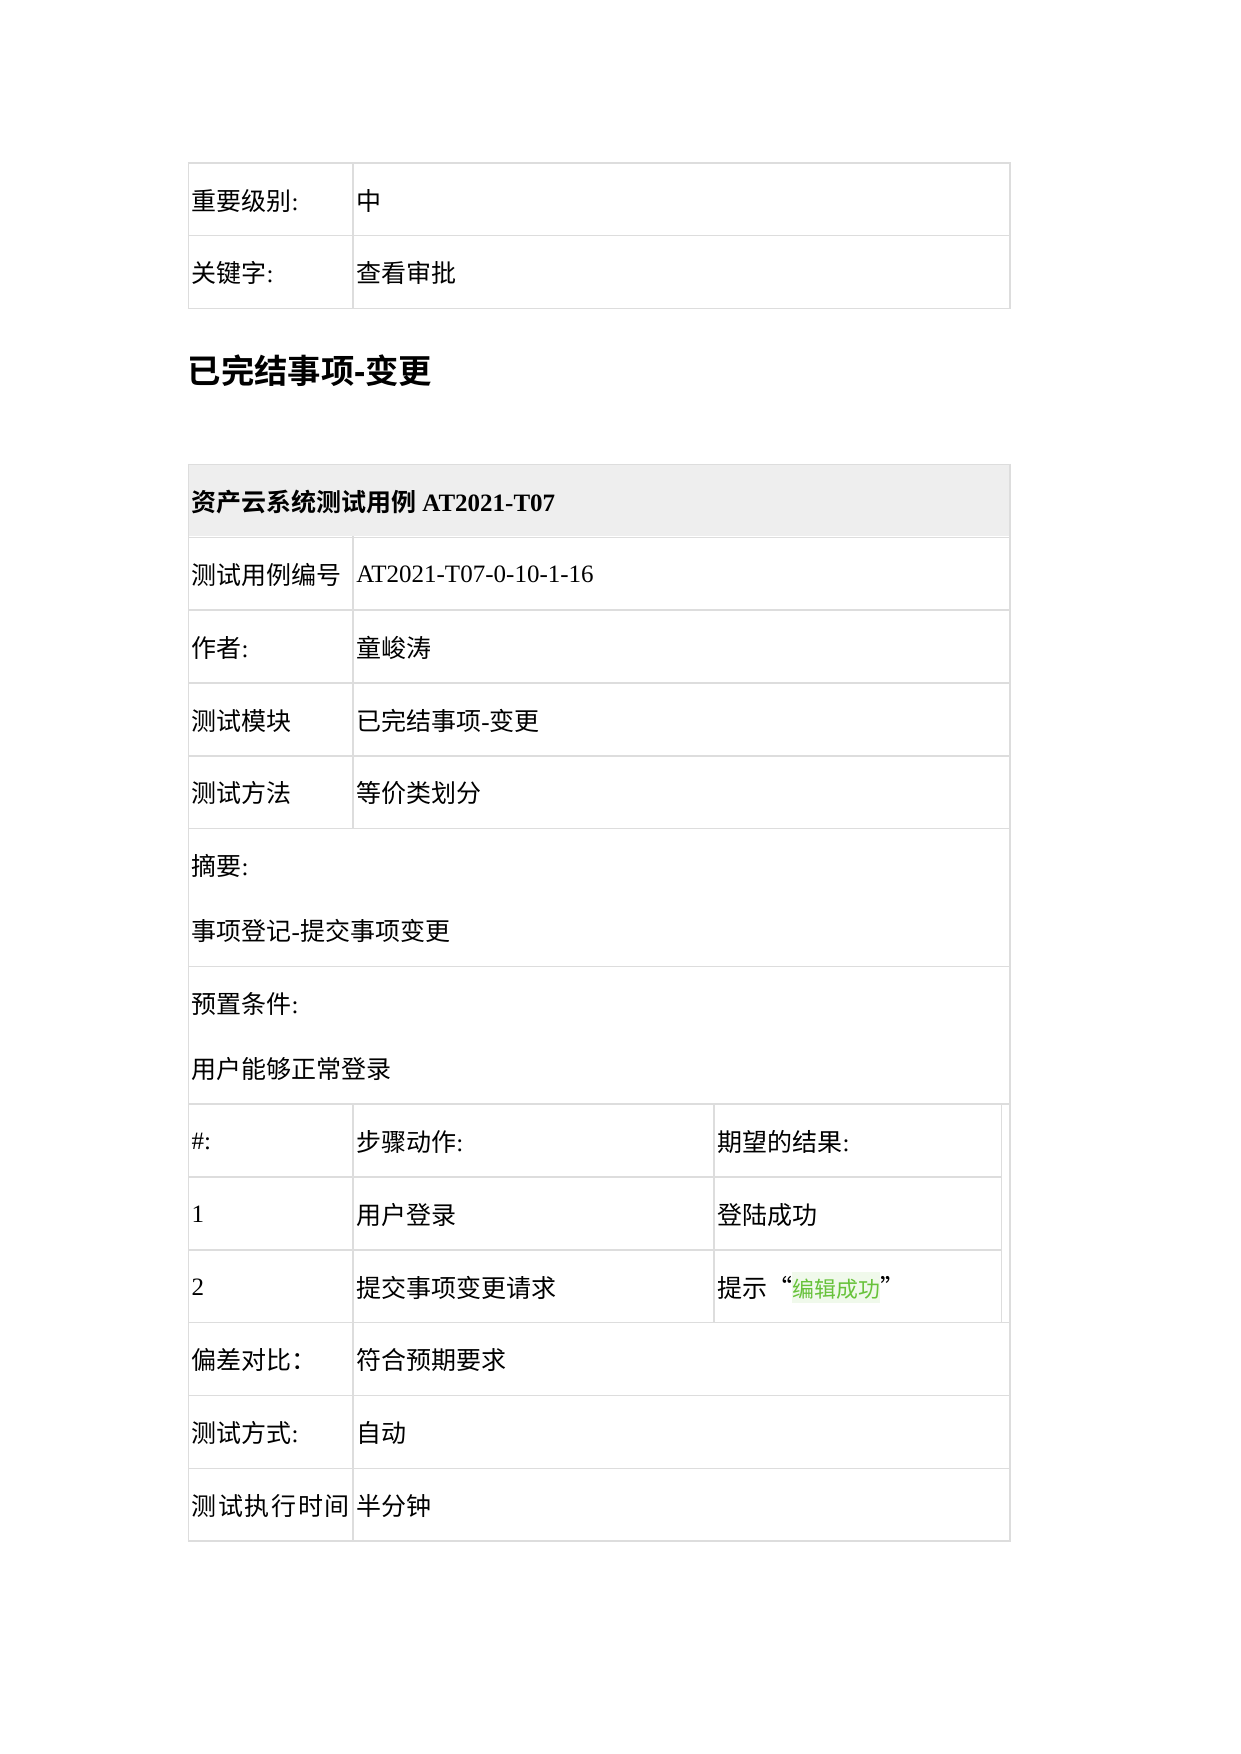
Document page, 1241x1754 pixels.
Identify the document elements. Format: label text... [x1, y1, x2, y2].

table_cell #: [189, 1105, 352, 1176]
table_cell 关键字: [189, 236, 352, 308]
table_cell 测试模块 [189, 684, 352, 755]
table_cell [1002, 1176, 1009, 1249]
table_cell 童峻涛 [354, 611, 1009, 682]
table_cell [1002, 1105, 1009, 1176]
table_cell 作者: [189, 611, 352, 682]
table_cell 测试执行时间 (分钟): [189, 1469, 352, 1540]
table_cell 中 [354, 164, 1009, 235]
table_cell 摘要: 事项登记-提交事项变更 [189, 829, 1009, 966]
table_cell 期望的结果: [715, 1105, 1001, 1176]
table_cell 查看审批 [354, 236, 1009, 308]
table_cell 偏差对比： [189, 1323, 352, 1394]
table_cell 测试用例编号 [189, 538, 352, 609]
table_cell 1 [189, 1178, 352, 1249]
table_cell 等价类划分 [354, 757, 1009, 828]
table_cell 提交事项变更请求 [354, 1251, 713, 1322]
table_cell AT2021-T07-0-10-1-16 [354, 538, 1009, 609]
table_cell 2 [189, 1251, 352, 1322]
table_cell 提示“编辑成功” [715, 1251, 1001, 1322]
table_cell [1002, 1249, 1009, 1322]
table_cell 步骤动作: [354, 1105, 713, 1176]
table_header 资产云系统测试用例 AT2021-T07 [189, 465, 1009, 536]
table_cell 用户登录 [354, 1178, 713, 1249]
table_cell 重要级别: [189, 164, 352, 235]
table_cell 符合预期要求 [354, 1323, 1009, 1394]
table_cell 登陆成功 [715, 1178, 1001, 1249]
table_cell 测试方式: [189, 1396, 352, 1467]
table_cell 已完结事项-变更 [354, 684, 1009, 755]
subtitle 已完结事项-变更 [187, 336, 1053, 401]
table_cell 测试方法 [189, 757, 352, 828]
table_cell 半分钟 [354, 1469, 1009, 1540]
table_cell 自动 [354, 1396, 1009, 1467]
table_cell 预置条件: 用户能够正常登录 [189, 967, 1009, 1103]
